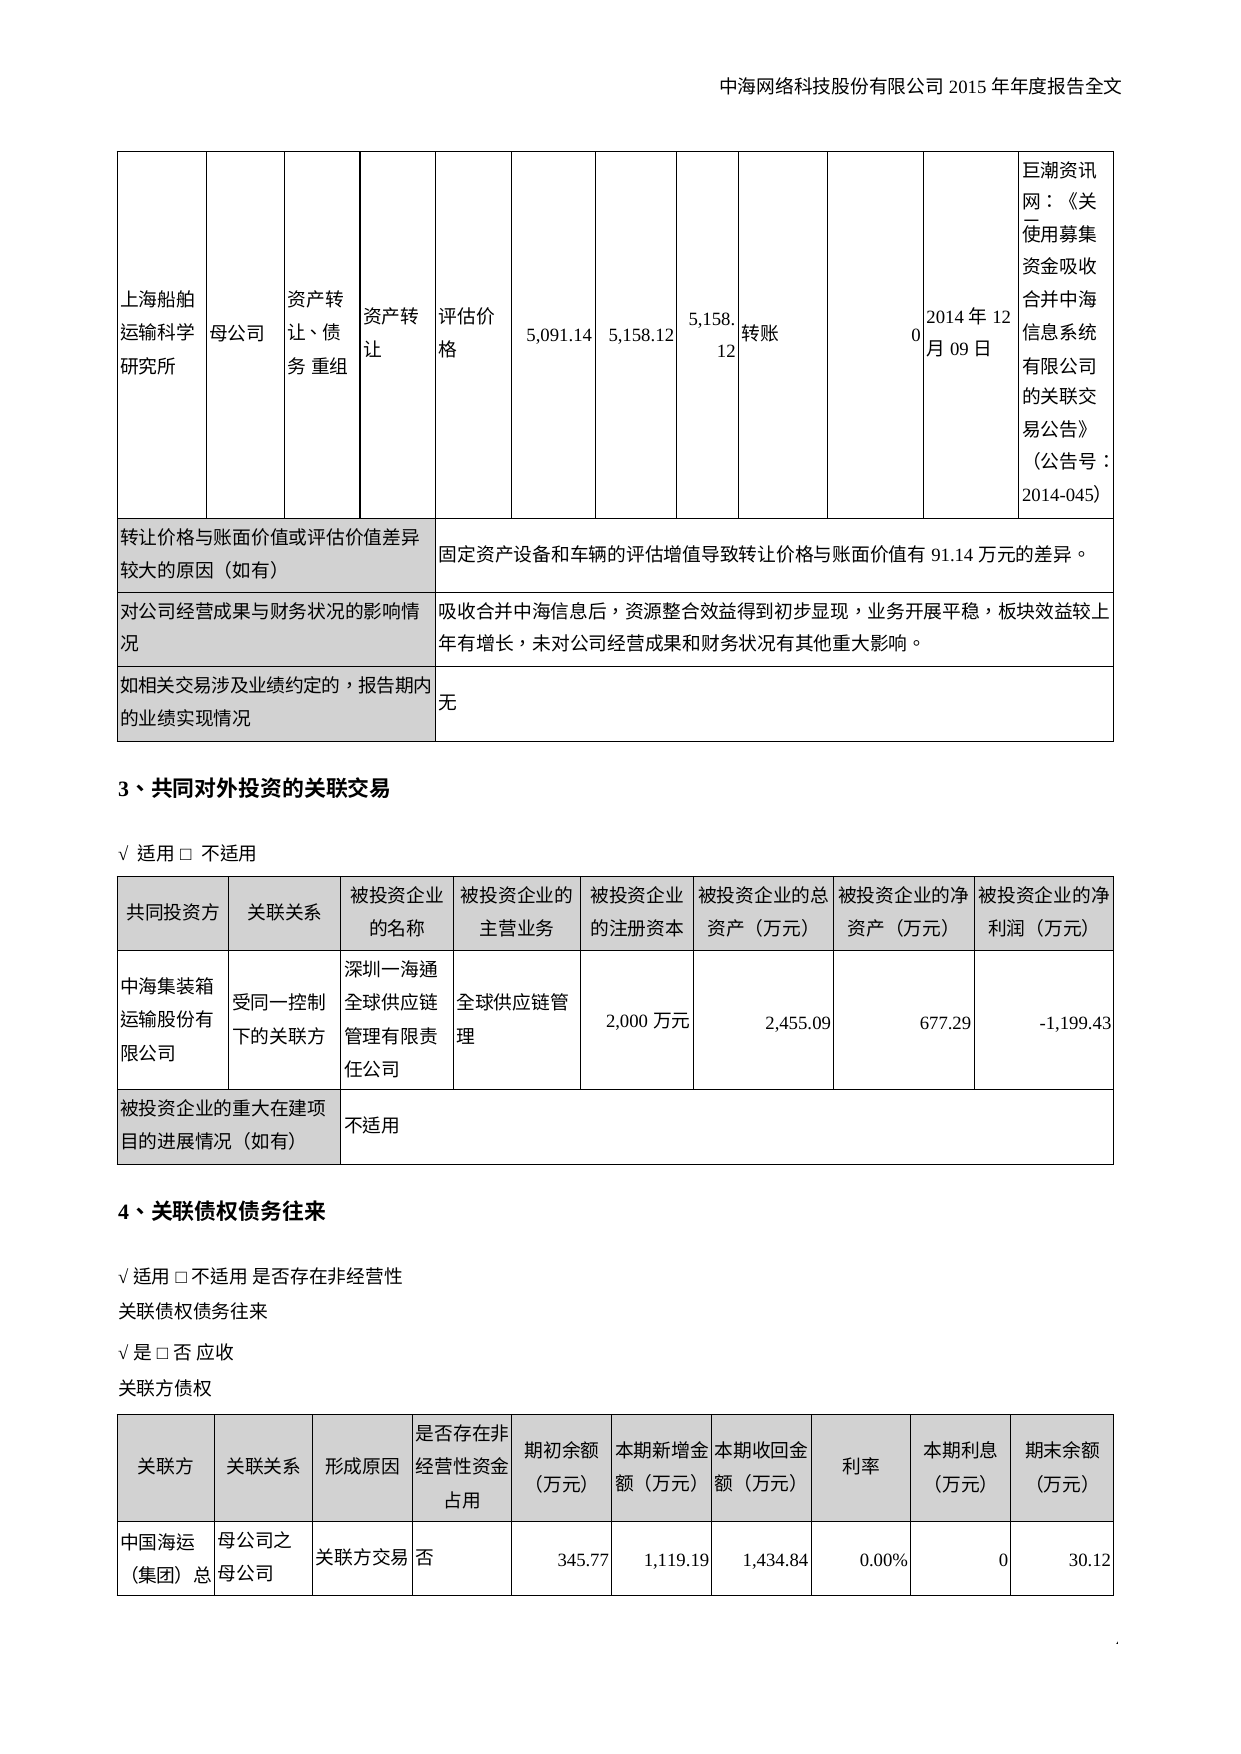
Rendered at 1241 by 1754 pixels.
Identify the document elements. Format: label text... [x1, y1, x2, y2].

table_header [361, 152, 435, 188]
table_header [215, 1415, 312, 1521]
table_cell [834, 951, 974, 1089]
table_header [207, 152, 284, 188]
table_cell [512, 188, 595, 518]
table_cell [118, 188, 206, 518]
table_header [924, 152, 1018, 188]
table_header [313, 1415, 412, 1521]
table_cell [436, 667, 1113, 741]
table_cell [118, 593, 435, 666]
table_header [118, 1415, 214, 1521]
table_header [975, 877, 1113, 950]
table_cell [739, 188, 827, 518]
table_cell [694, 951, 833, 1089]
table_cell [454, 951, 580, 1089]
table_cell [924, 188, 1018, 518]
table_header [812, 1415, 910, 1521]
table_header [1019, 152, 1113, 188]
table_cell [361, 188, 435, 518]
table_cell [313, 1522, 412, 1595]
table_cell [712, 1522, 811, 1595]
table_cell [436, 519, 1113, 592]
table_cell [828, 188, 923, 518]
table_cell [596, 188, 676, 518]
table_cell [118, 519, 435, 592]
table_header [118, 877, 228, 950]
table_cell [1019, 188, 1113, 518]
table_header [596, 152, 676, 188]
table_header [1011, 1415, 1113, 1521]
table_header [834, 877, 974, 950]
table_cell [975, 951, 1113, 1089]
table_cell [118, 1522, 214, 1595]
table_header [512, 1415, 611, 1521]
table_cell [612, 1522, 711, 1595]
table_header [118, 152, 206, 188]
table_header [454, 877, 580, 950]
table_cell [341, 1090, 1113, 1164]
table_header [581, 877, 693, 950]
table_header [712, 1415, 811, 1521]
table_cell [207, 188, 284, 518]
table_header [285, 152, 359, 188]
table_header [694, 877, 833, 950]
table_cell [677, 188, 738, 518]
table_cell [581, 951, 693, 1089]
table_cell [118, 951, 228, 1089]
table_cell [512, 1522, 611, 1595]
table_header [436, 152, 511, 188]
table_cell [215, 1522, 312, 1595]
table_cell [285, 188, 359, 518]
text √ 适用 □ 不适用 是否存在非经营性关联债权债务往来 [118, 1263, 420, 1324]
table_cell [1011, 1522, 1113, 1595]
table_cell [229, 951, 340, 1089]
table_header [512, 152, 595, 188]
text √ 是 □ 否 应收关联方债权 [118, 1339, 251, 1400]
text √ 适用 □ 不适用 [118, 840, 1122, 866]
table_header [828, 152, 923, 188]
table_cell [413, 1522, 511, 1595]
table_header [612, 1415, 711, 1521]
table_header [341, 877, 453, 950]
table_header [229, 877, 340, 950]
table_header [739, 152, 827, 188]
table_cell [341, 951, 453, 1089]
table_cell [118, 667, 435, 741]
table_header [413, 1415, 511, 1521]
text 4、关联债权债务往来 [118, 1196, 1122, 1226]
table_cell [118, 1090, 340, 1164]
text 3、共同对外投资的关联交易 [118, 773, 1122, 803]
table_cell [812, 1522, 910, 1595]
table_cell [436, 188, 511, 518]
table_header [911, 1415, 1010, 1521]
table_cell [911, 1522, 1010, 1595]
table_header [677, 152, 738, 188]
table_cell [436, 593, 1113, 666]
